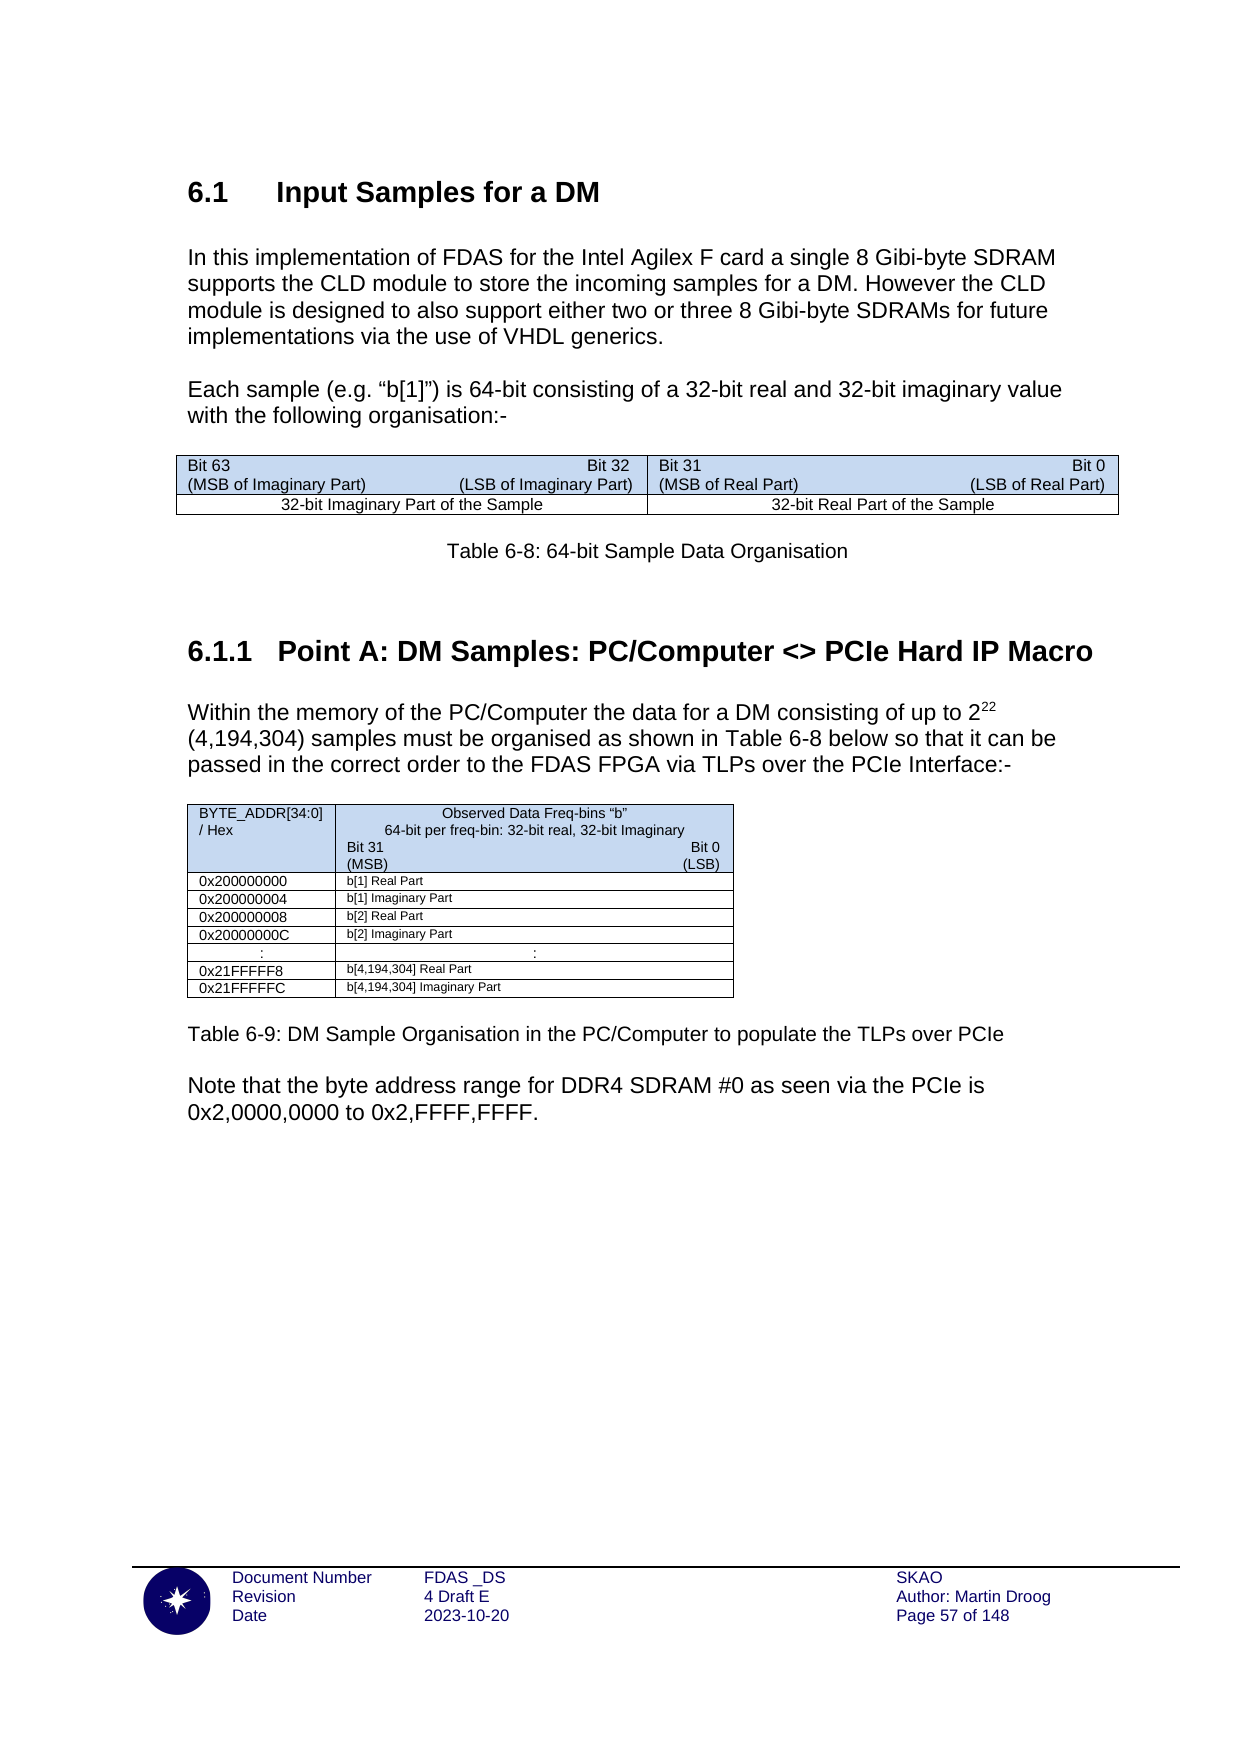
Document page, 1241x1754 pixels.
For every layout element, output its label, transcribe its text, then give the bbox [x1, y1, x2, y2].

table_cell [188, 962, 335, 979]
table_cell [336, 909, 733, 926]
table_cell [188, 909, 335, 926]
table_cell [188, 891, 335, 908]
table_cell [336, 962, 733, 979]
text Table 6-1: 64-bit Sample Data Organisation [187, 539, 1107, 563]
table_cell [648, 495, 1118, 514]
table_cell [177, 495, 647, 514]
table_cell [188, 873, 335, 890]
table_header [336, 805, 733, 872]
subtitle Point A: DM Samples: PC/Computer <> PCIe Hard IP Macro [187, 641, 1107, 666]
subtitle Input Samples for a DM [187, 175, 1107, 208]
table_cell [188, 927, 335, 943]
text Within the memory of the PC/Computer the data for a DM consisting of up to 222 (4,194,304) samples must be organised as shown in Table 6-1 below so that it can be passed in the correct order to the FDAS FPGA via TLPs over the PCIe Interface:- [187, 698, 1107, 778]
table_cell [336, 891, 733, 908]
text In this implementation of FDAS for the Intel Agilex F card a single 8 Gibi-byte SDRAM supports the CLD module to store the incoming samples for a DM. However the CLD module is designed to also support either two or three 8 Gibi-byte SDRAMs for future implementations via the use of VHDL generics. [187, 244, 1107, 349]
text Note that the byte address range for DDR4 SDRAM #0 as seen via the PCIe is 0x2,0000,0000 to 0x2,FFFF,FFFF. [187, 1072, 1107, 1125]
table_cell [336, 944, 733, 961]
text Each sample (e.g. “b[1]”) is 64-bit consisting of a 32-bit real and 32-bit imaginary value with the following organisation:- [187, 376, 1107, 428]
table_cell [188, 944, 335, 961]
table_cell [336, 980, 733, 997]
picture [143, 1567, 211, 1635]
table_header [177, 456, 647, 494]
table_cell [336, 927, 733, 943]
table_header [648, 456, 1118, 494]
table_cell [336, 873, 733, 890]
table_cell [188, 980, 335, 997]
text Table 6-2: DM Sample Organisation in the PC/Computer to populate the TLPs over PCIe [187, 1022, 1107, 1046]
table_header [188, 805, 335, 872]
